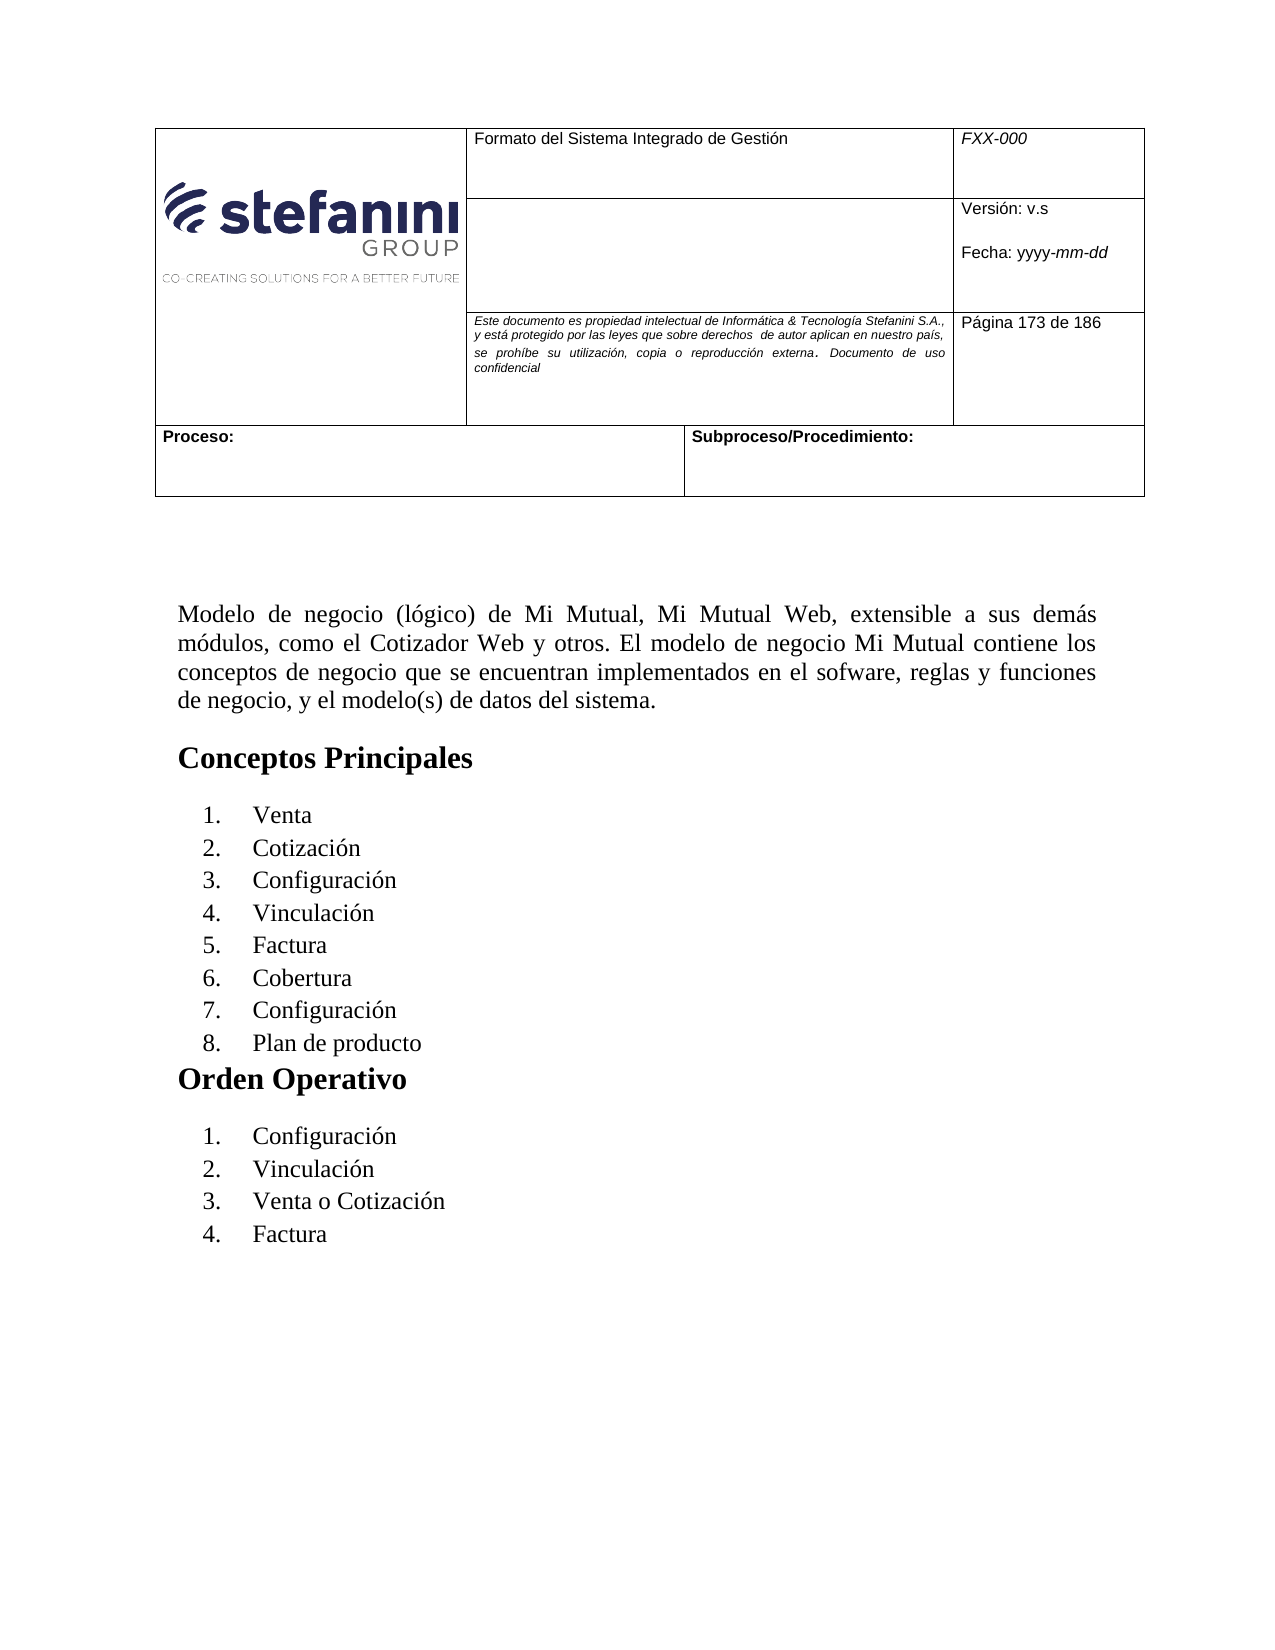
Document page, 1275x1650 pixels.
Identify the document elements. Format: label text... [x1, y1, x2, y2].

list Vinculación [202, 1154, 1098, 1182]
list Venta o Cotización [202, 1186, 1098, 1215]
text Modelo de negocio (lógico) de Mi Mutual, Mi Mutual Web, extensible a sus demás módulos, como el Cotizador Web y otros. El modelo de negocio Mi Mutual contiene los conceptos de negocio que se encuentran implementados en el sofware, reglas y funciones de negocio, y el modelo(s) de datos del sistema. [177, 599, 1098, 714]
list Factura [202, 1219, 1098, 1247]
subtitle Orden Operativo [177, 1060, 1098, 1096]
list Venta [202, 800, 1098, 829]
list Plan de producto [202, 1028, 1098, 1057]
list Cotización [202, 833, 1098, 862]
list Cobertura [202, 963, 1098, 992]
picture [162, 182, 460, 286]
list Vinculación [202, 898, 1098, 927]
list Factura [202, 930, 1098, 959]
list Configuración [202, 995, 1098, 1024]
subtitle Conceptos Principales [177, 739, 1098, 775]
list Configuración [202, 1121, 1098, 1150]
list Configuración [202, 865, 1098, 894]
